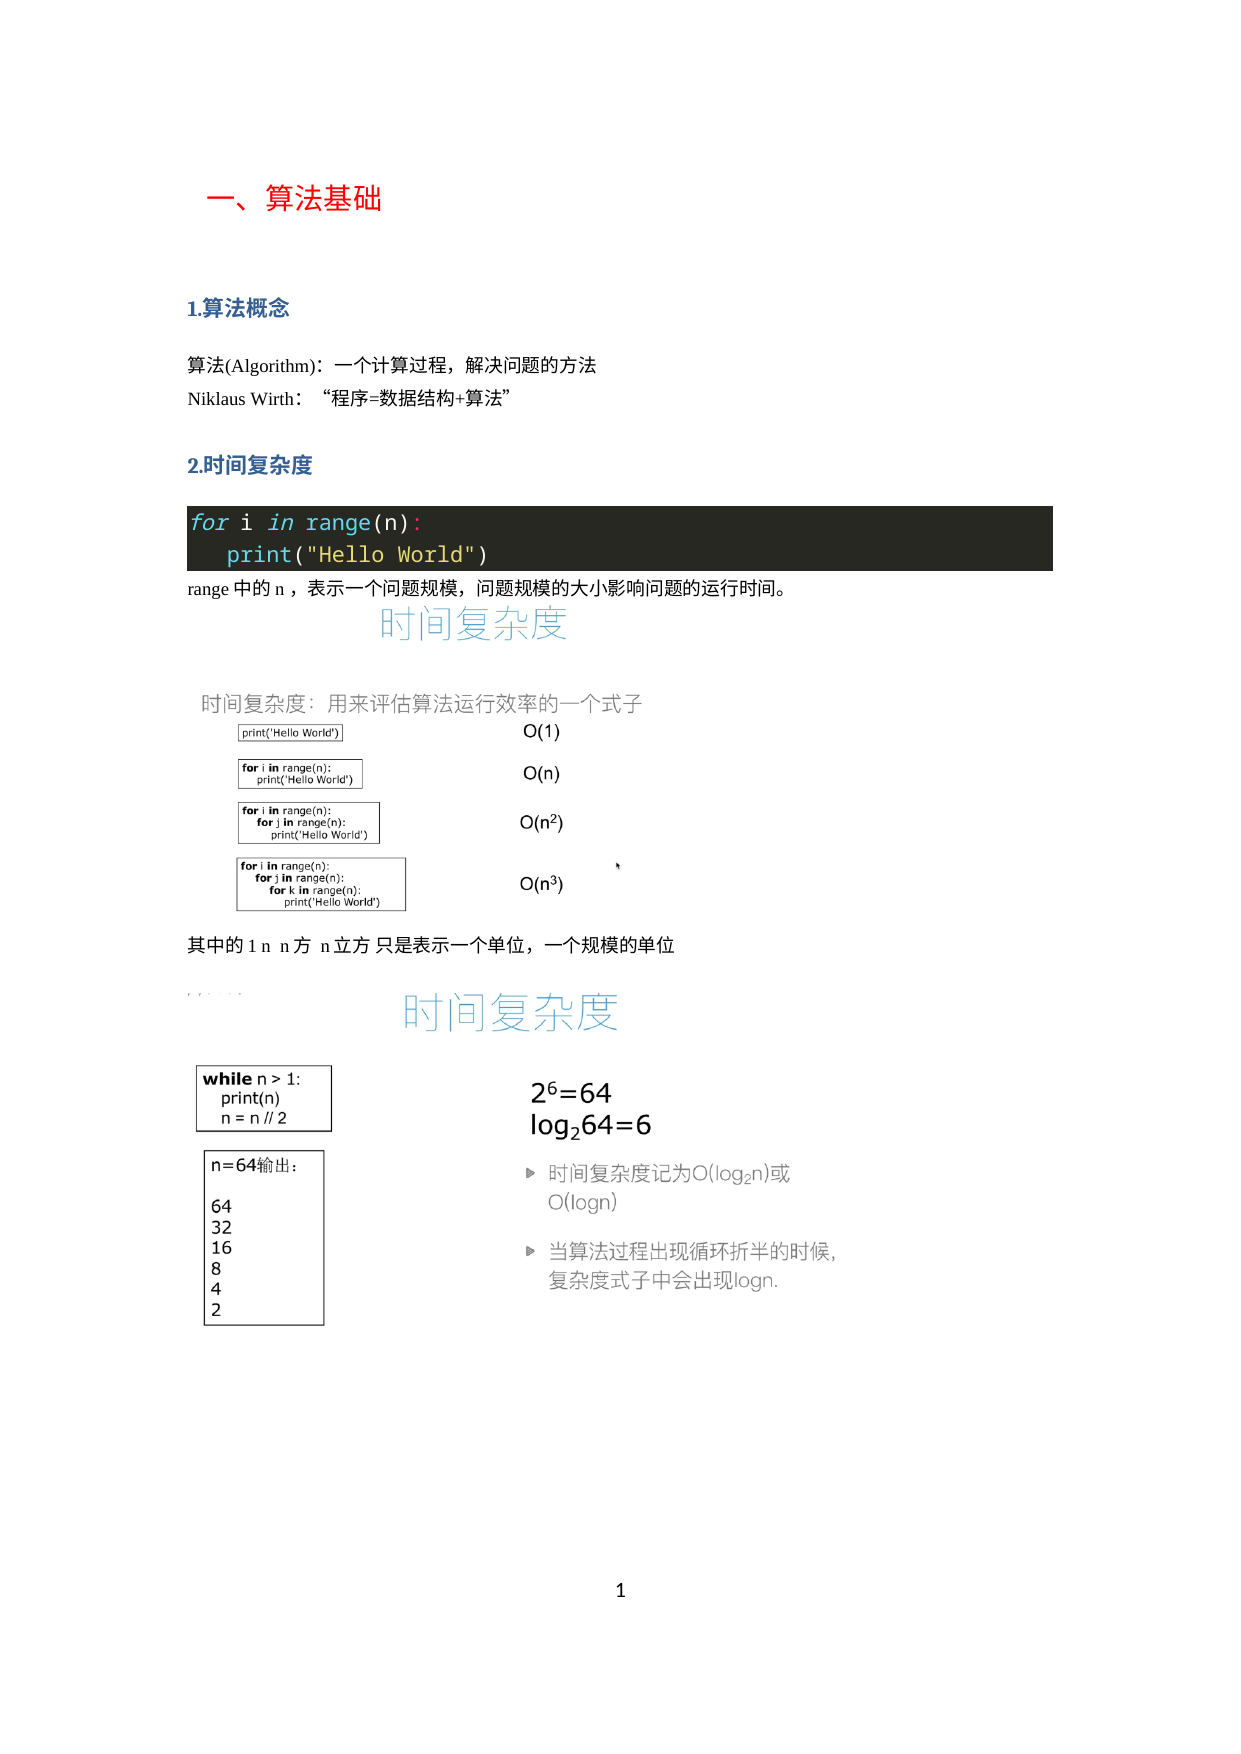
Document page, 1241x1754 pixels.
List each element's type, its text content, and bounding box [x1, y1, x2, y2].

subtitle 算法基础 [206, 164, 1034, 229]
text for i in range(n): print("Hello World") [187, 506, 1053, 571]
text 其中的1 n n方 n立方 只是表示一个单位，一个规模的单位 [187, 928, 1053, 961]
text 算法(Algorithm)：一个计算过程，解决问题的方法 [187, 348, 1053, 381]
subtitle 1.算法概念 [187, 291, 1053, 323]
picture [187, 993, 844, 1332]
picture [187, 603, 746, 915]
subtitle 2.时间复杂度 [187, 448, 1053, 480]
text range 中的n ，表示一个问题规模，问题规模的大小影响问题的运行时间。 [187, 571, 1053, 603]
text Niklaus Wirth：“程序=数据结构+算法” [187, 381, 1053, 413]
